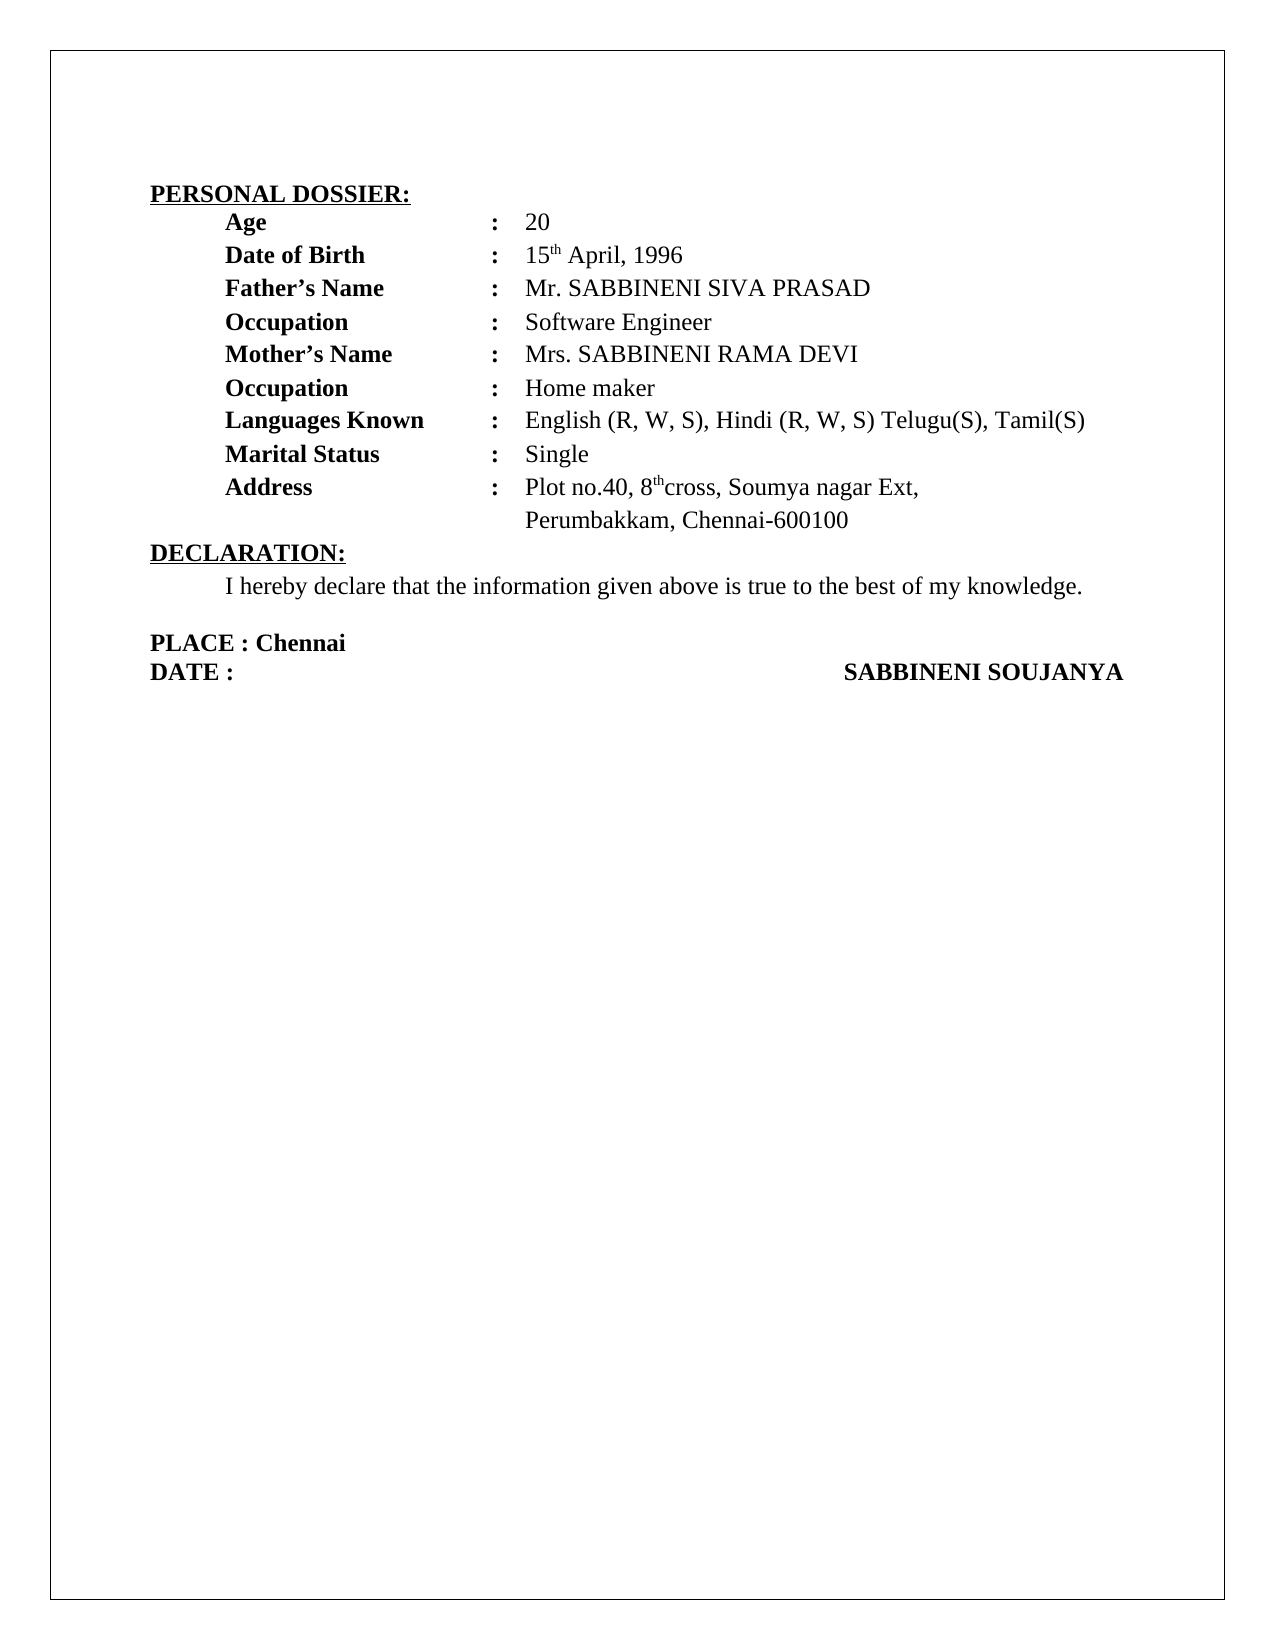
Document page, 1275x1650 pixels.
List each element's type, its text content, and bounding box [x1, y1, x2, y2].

text PLACE : Chennai [150, 628, 1125, 657]
text DATE : SABBINENI SOUJANYA [150, 657, 1125, 686]
text I hereby declare that the information given above is true to the best of my knowledge. [150, 571, 1125, 599]
text Perumbakkam, Chennai-600100 [150, 505, 1125, 533]
text Address : Plot no.40, 8thcross, Soumya nagar Ext, [150, 472, 1125, 500]
text DECLARATION: [150, 538, 1125, 566]
list PERSONAL DOSSIER: [150, 179, 1125, 207]
text Father’s Name : Mr. SABBINENI SIVA PRASAD [150, 273, 1125, 302]
text Age : 20 [150, 207, 1125, 236]
text Occupation : Home maker [150, 373, 1125, 401]
text Mother’s Name : Mrs. SABBINENI RAMA DEVI [150, 339, 1125, 368]
text Occupation : Software Engineer [150, 307, 1125, 335]
text Languages Known : English (R, W, S), Hindi (R, W, S) Telugu(S), Tamil(S) [150, 406, 1125, 434]
text Marital Status : Single [150, 439, 1125, 467]
text Date of Birth : 15th April, 1996 [150, 241, 1125, 269]
